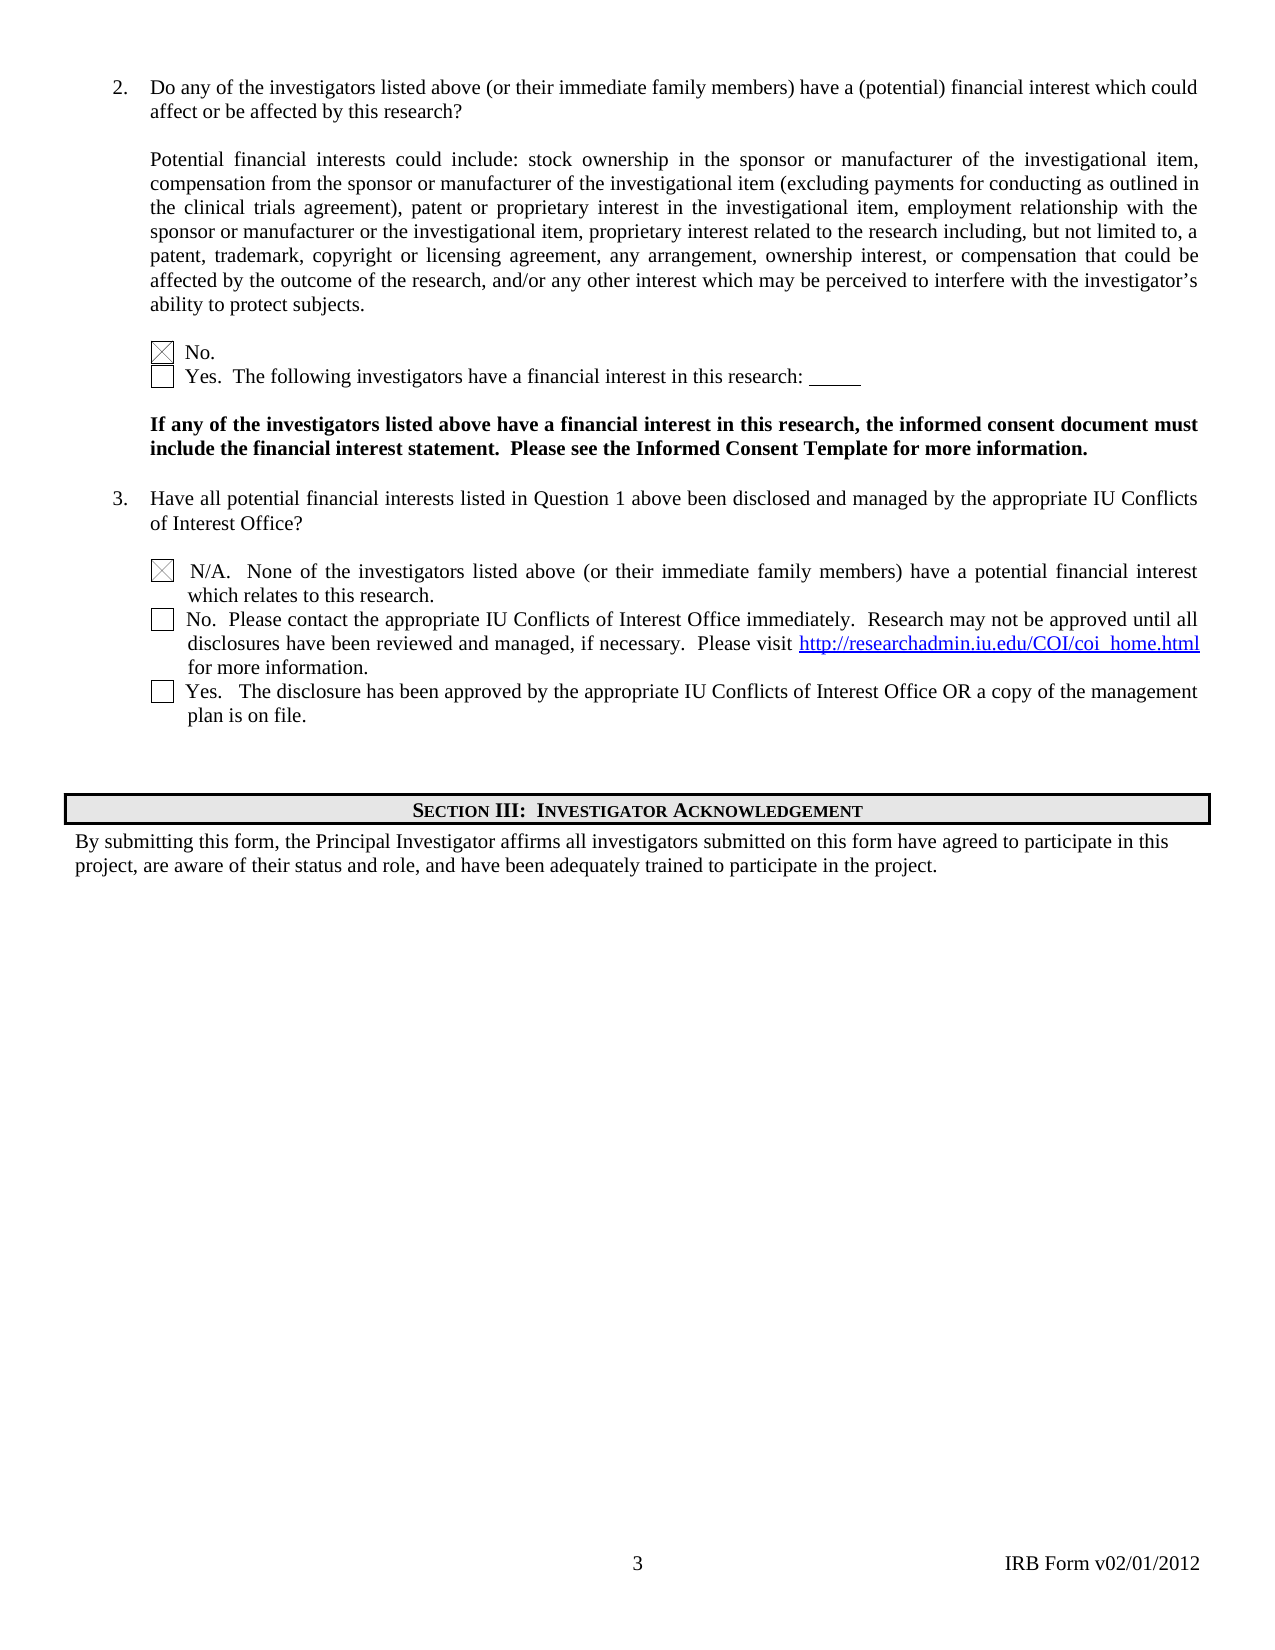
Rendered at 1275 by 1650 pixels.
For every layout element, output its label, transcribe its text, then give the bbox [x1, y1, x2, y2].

list Do any of the investigators listed above (or their immediate family members) have a (potential) financial interest which could affect or be affected by this research? [112, 75, 1200, 123]
list Have all potential financial interests listed in Question 1 above been disclosed and managed by the appropriate IU Conflicts of Interest Office? [112, 486, 1200, 534]
text No. [173, 340, 1200, 364]
text Yes. The following investigators have a financial interest in this research: [150, 364, 1200, 388]
subtitle Section III: Investigator Acknowledgement [67, 796, 1208, 822]
text By submitting this form, the Principal Investigator affirms all investigators submitted on this form have agreed to participate in this project, are aware of their status and role, and have been adequately trained to participate in the project. [75, 829, 1200, 877]
text N/A. None of the investigators listed above (or their immediate family members) have a potential financial interest which relates to this research. [150, 558, 1200, 607]
text If any of the investigators listed above have a financial interest in this research, the informed consent document must include the financial interest statement. Please see the Informed Consent Template for more information. [150, 412, 1200, 460]
text No. Please contact the appropriate IU Conflicts of Interest Office immediately. Research may not be approved until all disclosures have been reviewed and managed, if necessary. Please visit http://researchadmin.iu.edu/COI/coi_home.html for more information. [150, 607, 1200, 679]
text Yes. The disclosure has been approved by the appropriate IU Conflicts of Interest Office OR a copy of the management plan is on file. [150, 679, 1200, 727]
text Potential financial interests could include: stock ownership in the sponsor or manufacturer of the investigational item, compensation from the sponsor or manufacturer of the investigational item (excluding payments for conducting as outlined in the clinical trials agreement), patent or proprietary interest in the investigational item, employment relationship with the sponsor or manufacturer or the investigational item, proprietary interest related to the research including, but not limited to, a patent, trademark, copyright or licensing agreement, any arrangement, ownership interest, or compensation that could be affected by the outcome of the research, and/or any other interest which may be perceived to interfere with the investigator’s ability to protect subjects. [150, 147, 1200, 316]
